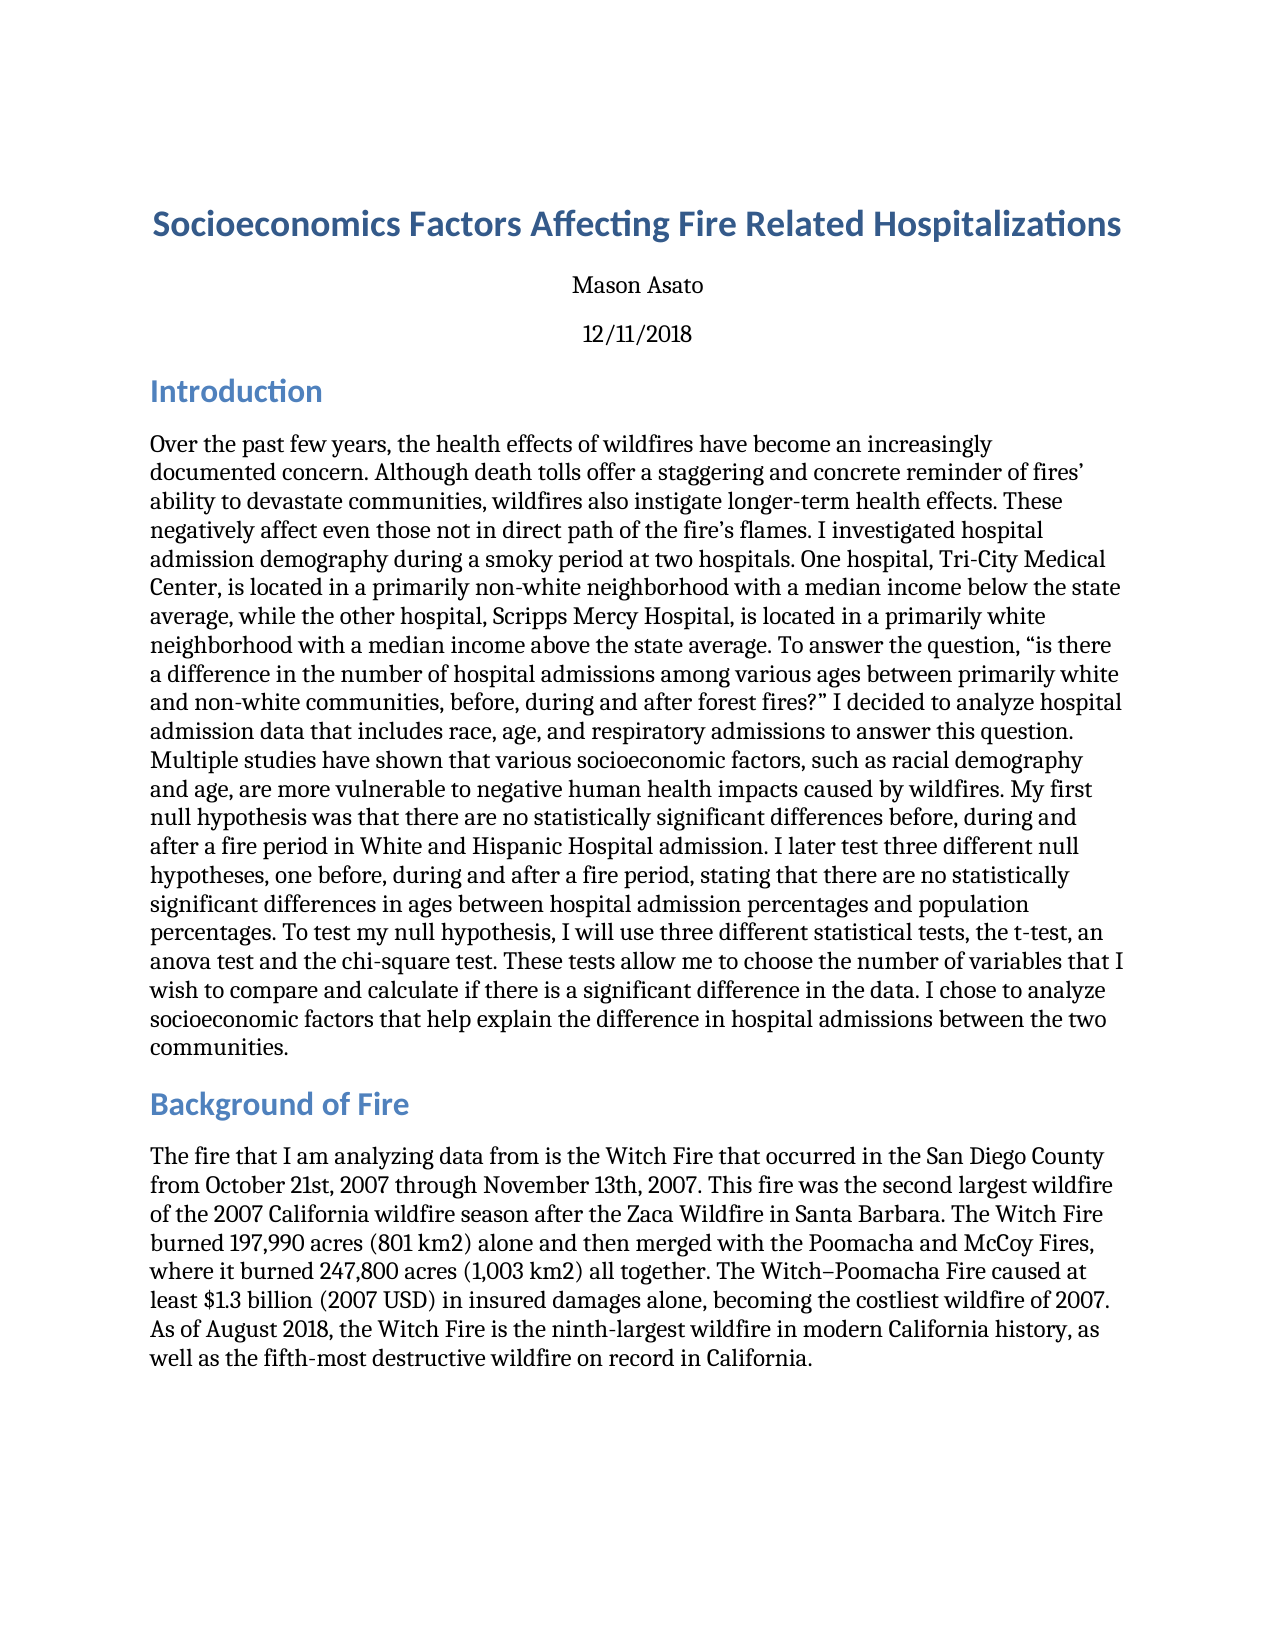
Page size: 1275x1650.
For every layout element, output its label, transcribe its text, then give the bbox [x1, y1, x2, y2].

text The fire that I am analyzing data from is the Witch Fire that occurred in the San Diego County from October 21st, 2007 through November 13th, 2007. This fire was the second largest wildfire of the 2007 California wildfire season after the Zaca Wildfire in Santa Barbara. The Witch Fire burned 197,990 acres (801 km2) alone and then merged with the Poomacha and McCoy Fires, where it burned 247,800 acres (1,003 km2) all together. The Witch–Poomacha Fire caused at least $1.3 billion (2007 USD) in insured damages alone, becoming the costliest wildfire of 2007. As of August 2018, the Witch Fire is the ninth-largest wildfire in modern California history, as well as the fifth-most destructive wildfire on record in California. [150, 1142, 1125, 1372]
text Over the past few years, the health effects of wildfires have become an increasingly documented concern. Although death tolls offer a staggering and concrete reminder of fires’ ability to devastate communities, wildfires also instigate longer-term health effects. These negatively affect even those not in direct path of the fire’s flames. I investigated hospital admission demography during a smoky period at two hospitals. One hospital, Tri-City Medical Center, is located in a primarily non-white neighborhood with a median income below the state average, while the other hospital, Scripps Mercy Hospital, is located in a primarily white neighborhood with a median income above the state average. To answer the question, “is there a difference in the number of hospital admissions among various ages between primarily white and non-white communities, before, during and after forest fires?” I decided to analyze hospital admission data that includes race, age, and respiratory admissions to answer this question. Multiple studies have shown that various socioeconomic factors, such as racial demography and age, are more vulnerable to negative human health impacts caused by wildfires. My first null hypothesis was that there are no statistically significant differences before, during and after a fire period in White and Hispanic Hospital admission. I later test three different null hypotheses, one before, during and after a fire period, stating that there are no statistically significant differences in ages between hospital admission percentages and population percentages. To test my null hypothesis, I will use three different statistical tests, the t-test, an anova test and the chi-square test. These tests allow me to choose the number of variables that I wish to compare and calculate if there is a significant difference in the data. I chose to analyze socioeconomic factors that help explain the difference in hospital admissions between the two communities. [150, 429, 1125, 1062]
subtitle Introduction [150, 370, 1125, 411]
title Socioeconomics Factors Affecting Fire Related Hospitalizations [150, 200, 1125, 246]
text 12/11/2018 [150, 320, 1125, 349]
subtitle Background of Fire [150, 1083, 1125, 1123]
text Mason Asato [150, 271, 1125, 299]
